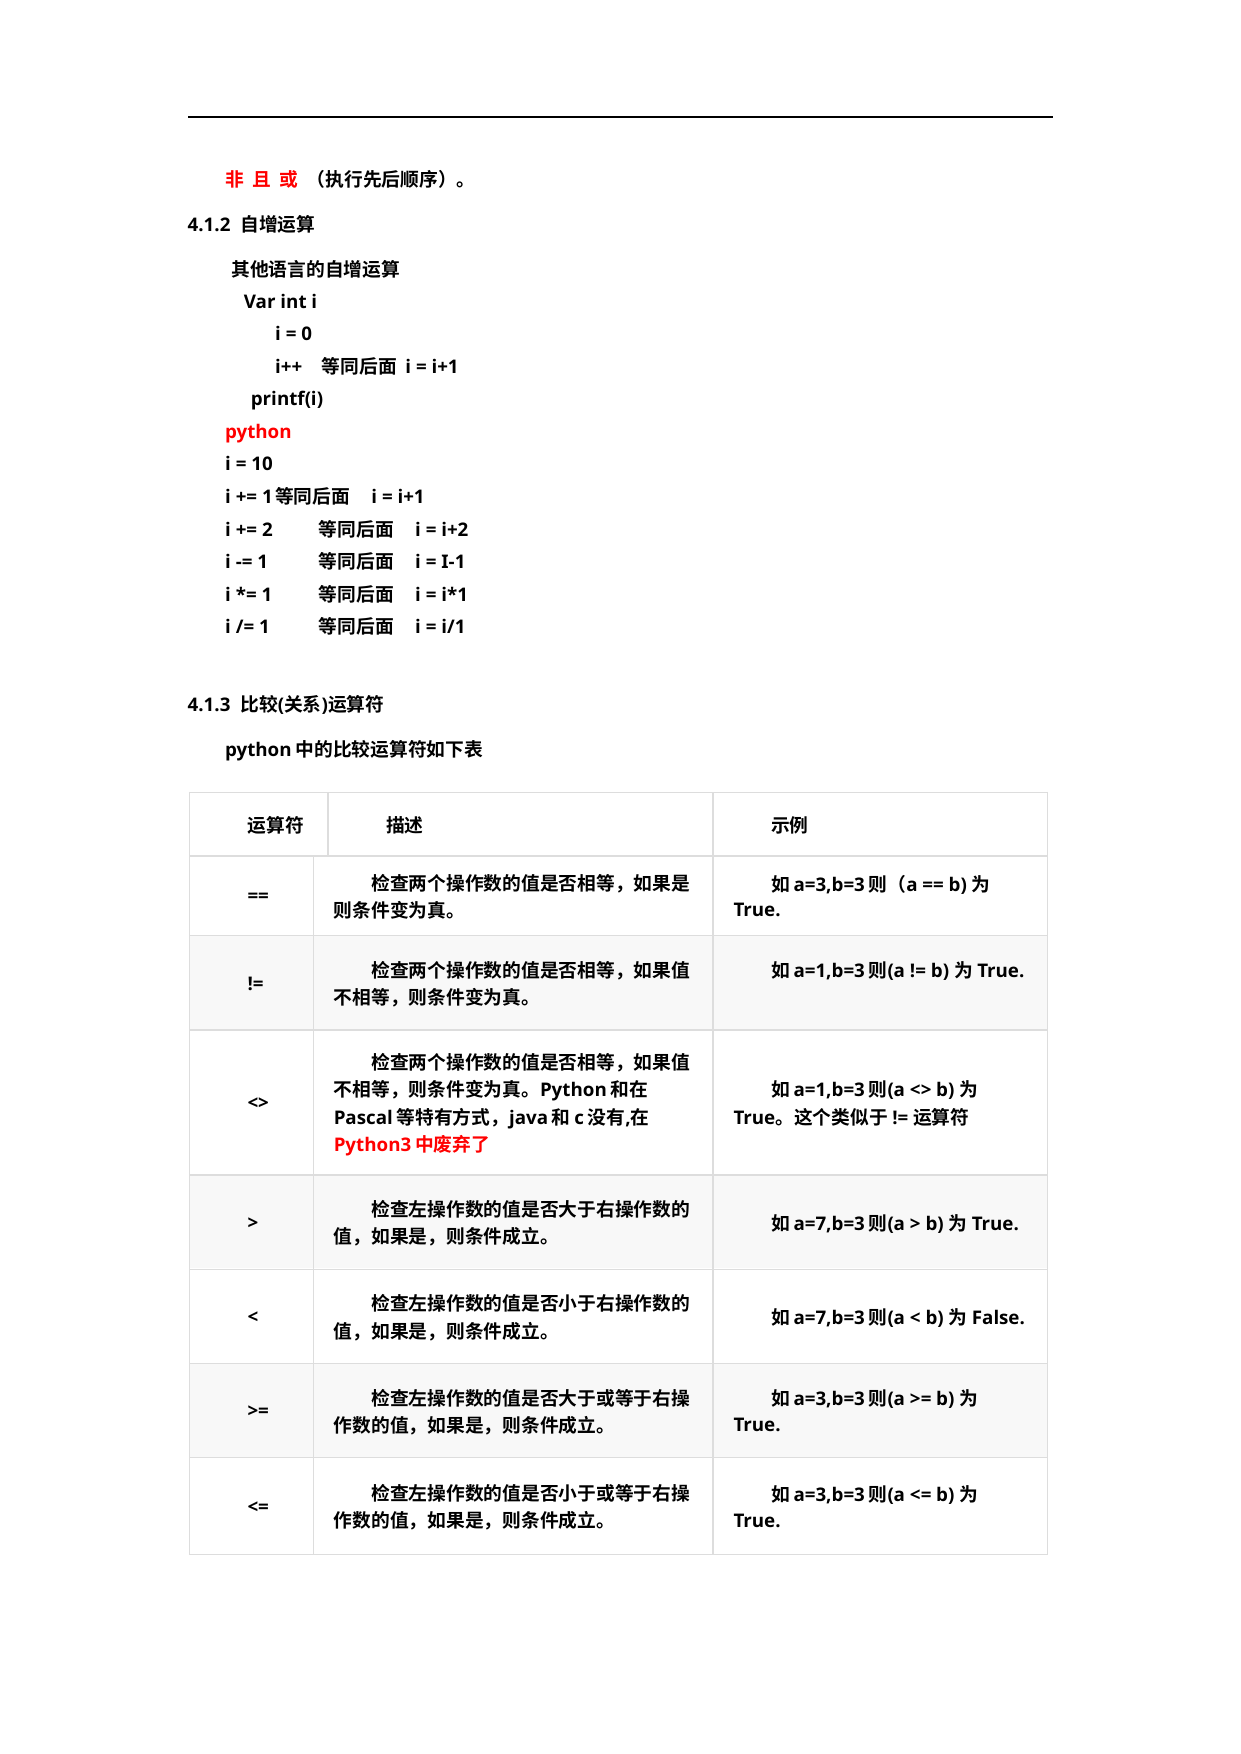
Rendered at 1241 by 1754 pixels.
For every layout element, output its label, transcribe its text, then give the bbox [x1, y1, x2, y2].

table_cell == [190, 857, 313, 935]
table_cell 检查两个操作数的值是否相等，如果值不相等，则条件变为真。Python和在Pascal等特有方式，java和c没有,在Python3中废弃了 [314, 1031, 712, 1174]
text i /= 1 等同后面 i = i/1 [187, 609, 1053, 642]
table_cell 如a=1,b=3则(a != b) 为 True. [714, 936, 1047, 1029]
table_cell < [190, 1270, 313, 1363]
text Var int i [187, 284, 1053, 317]
table_cell 检查左操作数的值是否大于或等于右操作数的值，如果是，则条件成立。 [314, 1364, 712, 1457]
table_cell > [190, 1176, 313, 1268]
table_cell != [190, 936, 313, 1029]
text i *= 1 等同后面 i = i*1 [187, 577, 1053, 609]
table_cell 如a=3,b=3则(a <= b) 为 True. [714, 1458, 1047, 1554]
text i = 10 [187, 447, 1053, 479]
text 其他语言的自增运算 [187, 252, 1053, 284]
text i += 2 等同后面 i = i+2 [187, 512, 1053, 544]
table_cell 如a=1,b=3则(a <> b) 为 True。这个类似于 != 运算符 [714, 1031, 1047, 1174]
table_cell 检查左操作数的值是否大于右操作数的值，如果是，则条件成立。 [314, 1176, 712, 1268]
table_cell >= [190, 1364, 313, 1457]
table_header 示例 [714, 793, 1047, 855]
table_cell 检查两个操作数的值是否相等，如果值不相等，则条件变为真。 [314, 936, 712, 1029]
text i -= 1 等同后面 i = I-1 [187, 544, 1053, 577]
table_cell 如a=7,b=3则(a > b) 为 True. [714, 1176, 1047, 1268]
text printf(i) [187, 382, 1053, 414]
table_header 描述 [329, 793, 712, 855]
text i = 0 [187, 317, 1053, 349]
table_cell 检查左操作数的值是否小于或等于右操作数的值，如果是，则条件成立。 [314, 1458, 712, 1554]
text i++ 等同后面 i = i+1 [187, 349, 1053, 382]
table_cell <> [190, 1031, 313, 1174]
table_cell <= [190, 1458, 313, 1554]
table_cell 检查两个操作数的值是否相等，如果是则条件变为真。 [314, 857, 712, 935]
table_cell 如a=3,b=3则（a == b) 为 True. [714, 857, 1047, 935]
text 非 且 或 （执行先后顺序）。 [187, 162, 1053, 194]
subtitle 4.1.3 比较(关系)运算符 [187, 687, 1053, 719]
table_cell 如a=7,b=3则(a < b) 为 False. [714, 1270, 1047, 1363]
text i += 1 等同后面 i = i+1 [187, 479, 1053, 512]
text python中的比较运算符如下表 [187, 732, 1053, 764]
table_cell 如a=3,b=3则(a >= b) 为 True. [714, 1364, 1047, 1457]
table_cell 检查左操作数的值是否小于右操作数的值，如果是，则条件成立。 [314, 1270, 712, 1363]
text python [187, 414, 1053, 447]
subtitle 4.1.2 自增运算 [187, 207, 1053, 239]
table_header 运算符 [190, 793, 327, 855]
